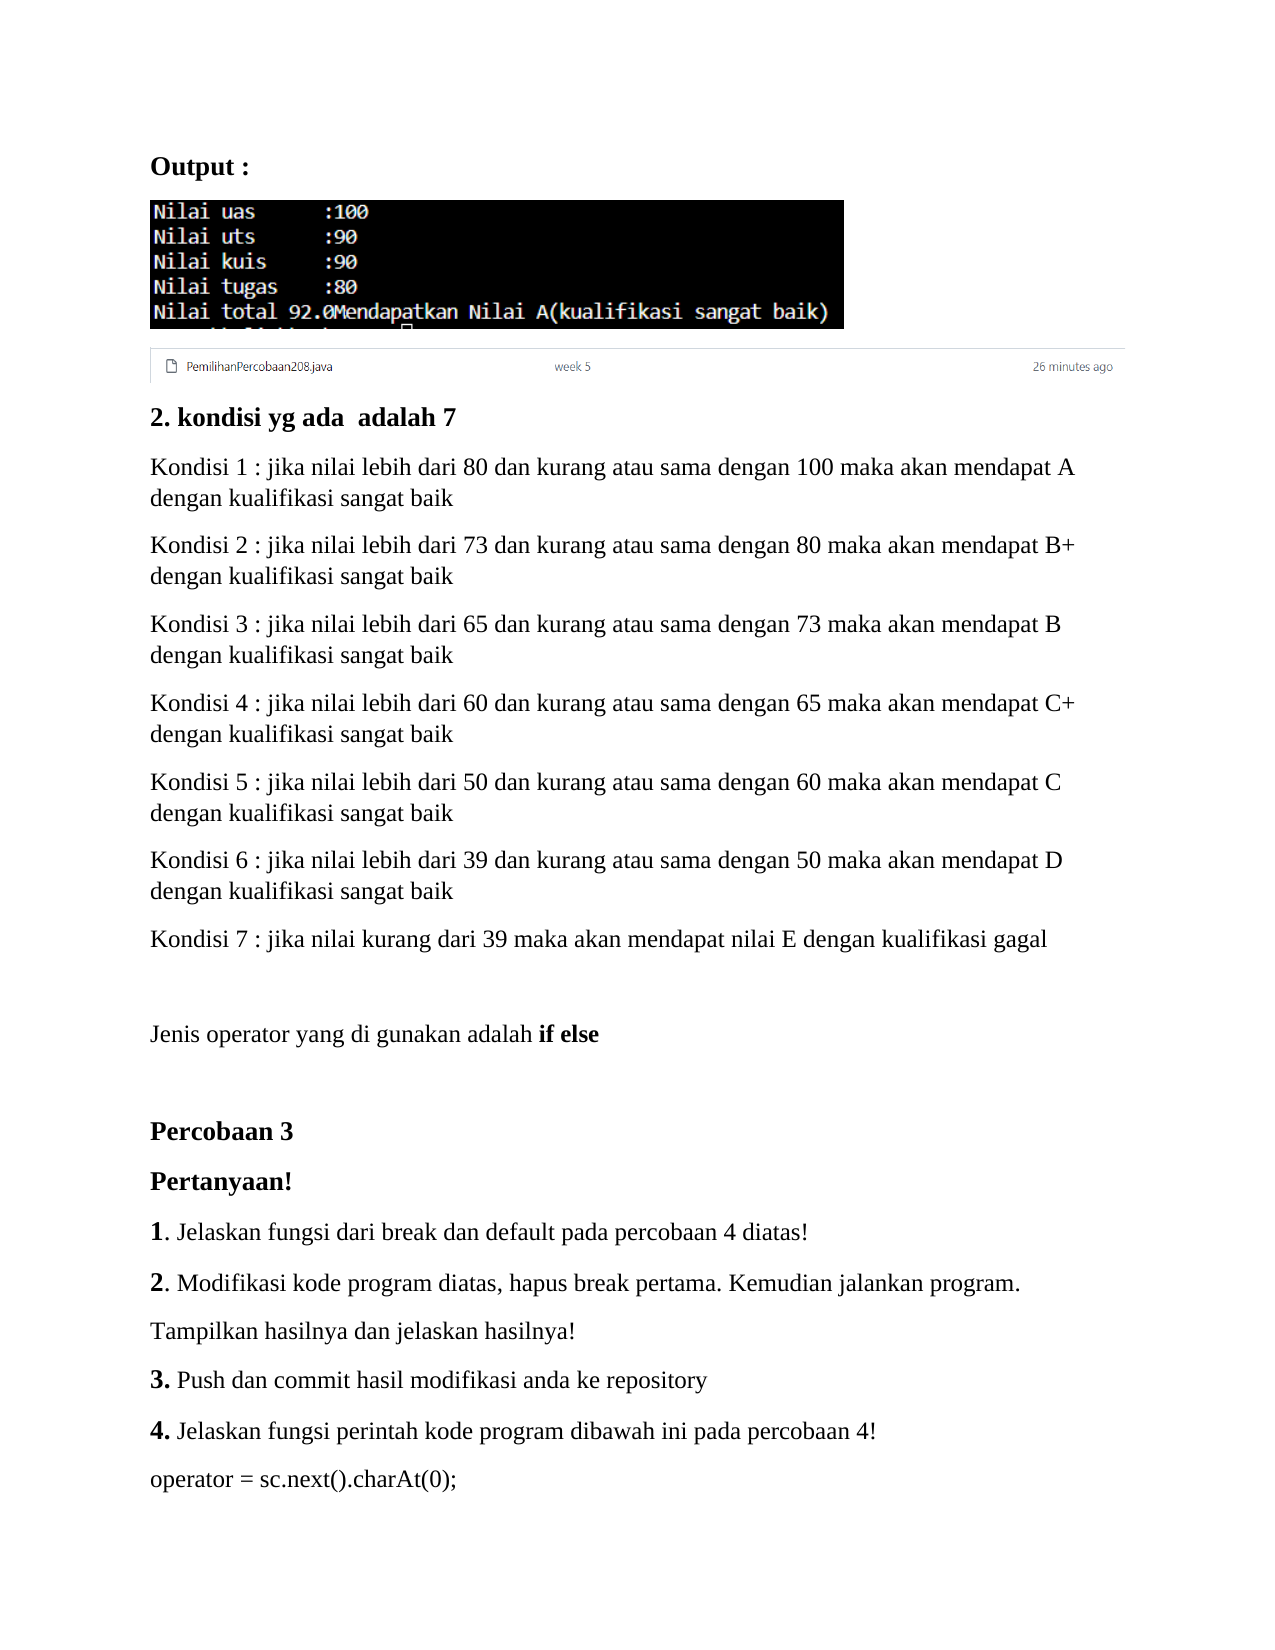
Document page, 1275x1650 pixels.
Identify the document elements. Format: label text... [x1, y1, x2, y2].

text Kondisi 4 : jika nilai lebih dari 60 dan kurang atau sama dengan 65 maka akan mendapat C+ dengan kualifikasi sangat baik [150, 688, 1125, 748]
text 4. Jelaskan fungsi perintah kode program dibawah ini pada percobaan 4! [150, 1414, 1125, 1445]
text 3. Push dan commit hasil modifikasi anda ke repository [150, 1363, 1125, 1395]
picture [150, 200, 844, 329]
text Tampilkan hasilnya dan jelaskan hasilnya! [150, 1316, 1125, 1344]
text 2. kondisi yg ada adalah 7 [150, 401, 1125, 433]
text operator = sc.next().charAt(0); [150, 1464, 1125, 1493]
text Output : [150, 150, 1125, 181]
text Kondisi 7 : jika nilai kurang dari 39 maka akan mendapat nilai E dengan kualifikasi gagal [150, 924, 1125, 953]
text Jenis operator yang di gunakan adalah if else [150, 1019, 1125, 1048]
text Pertanyaan! [150, 1165, 1125, 1196]
text Kondisi 3 : jika nilai lebih dari 65 dan kurang atau sama dengan 73 maka akan mendapat B dengan kualifikasi sangat baik [150, 609, 1125, 669]
text 1. Jelaskan fungsi dari break dan default pada percobaan 4 diatas! [150, 1215, 1125, 1247]
text 2. Modifikasi kode program diatas, hapus break pertama. Kemudian jalankan program. [150, 1266, 1125, 1297]
picture [150, 347, 1125, 383]
text Kondisi 1 : jika nilai lebih dari 80 dan kurang atau sama dengan 100 maka akan mendapat A dengan kualifikasi sangat baik [150, 452, 1125, 511]
text Percobaan 3 [150, 1115, 1125, 1146]
text Kondisi 2 : jika nilai lebih dari 73 dan kurang atau sama dengan 80 maka akan mendapat B+ dengan kualifikasi sangat baik [150, 530, 1125, 590]
text Kondisi 5 : jika nilai lebih dari 50 dan kurang atau sama dengan 60 maka akan mendapat C dengan kualifikasi sangat baik [150, 767, 1125, 826]
text Kondisi 6 : jika nilai lebih dari 39 dan kurang atau sama dengan 50 maka akan mendapat D dengan kualifikasi sangat baik [150, 845, 1125, 905]
